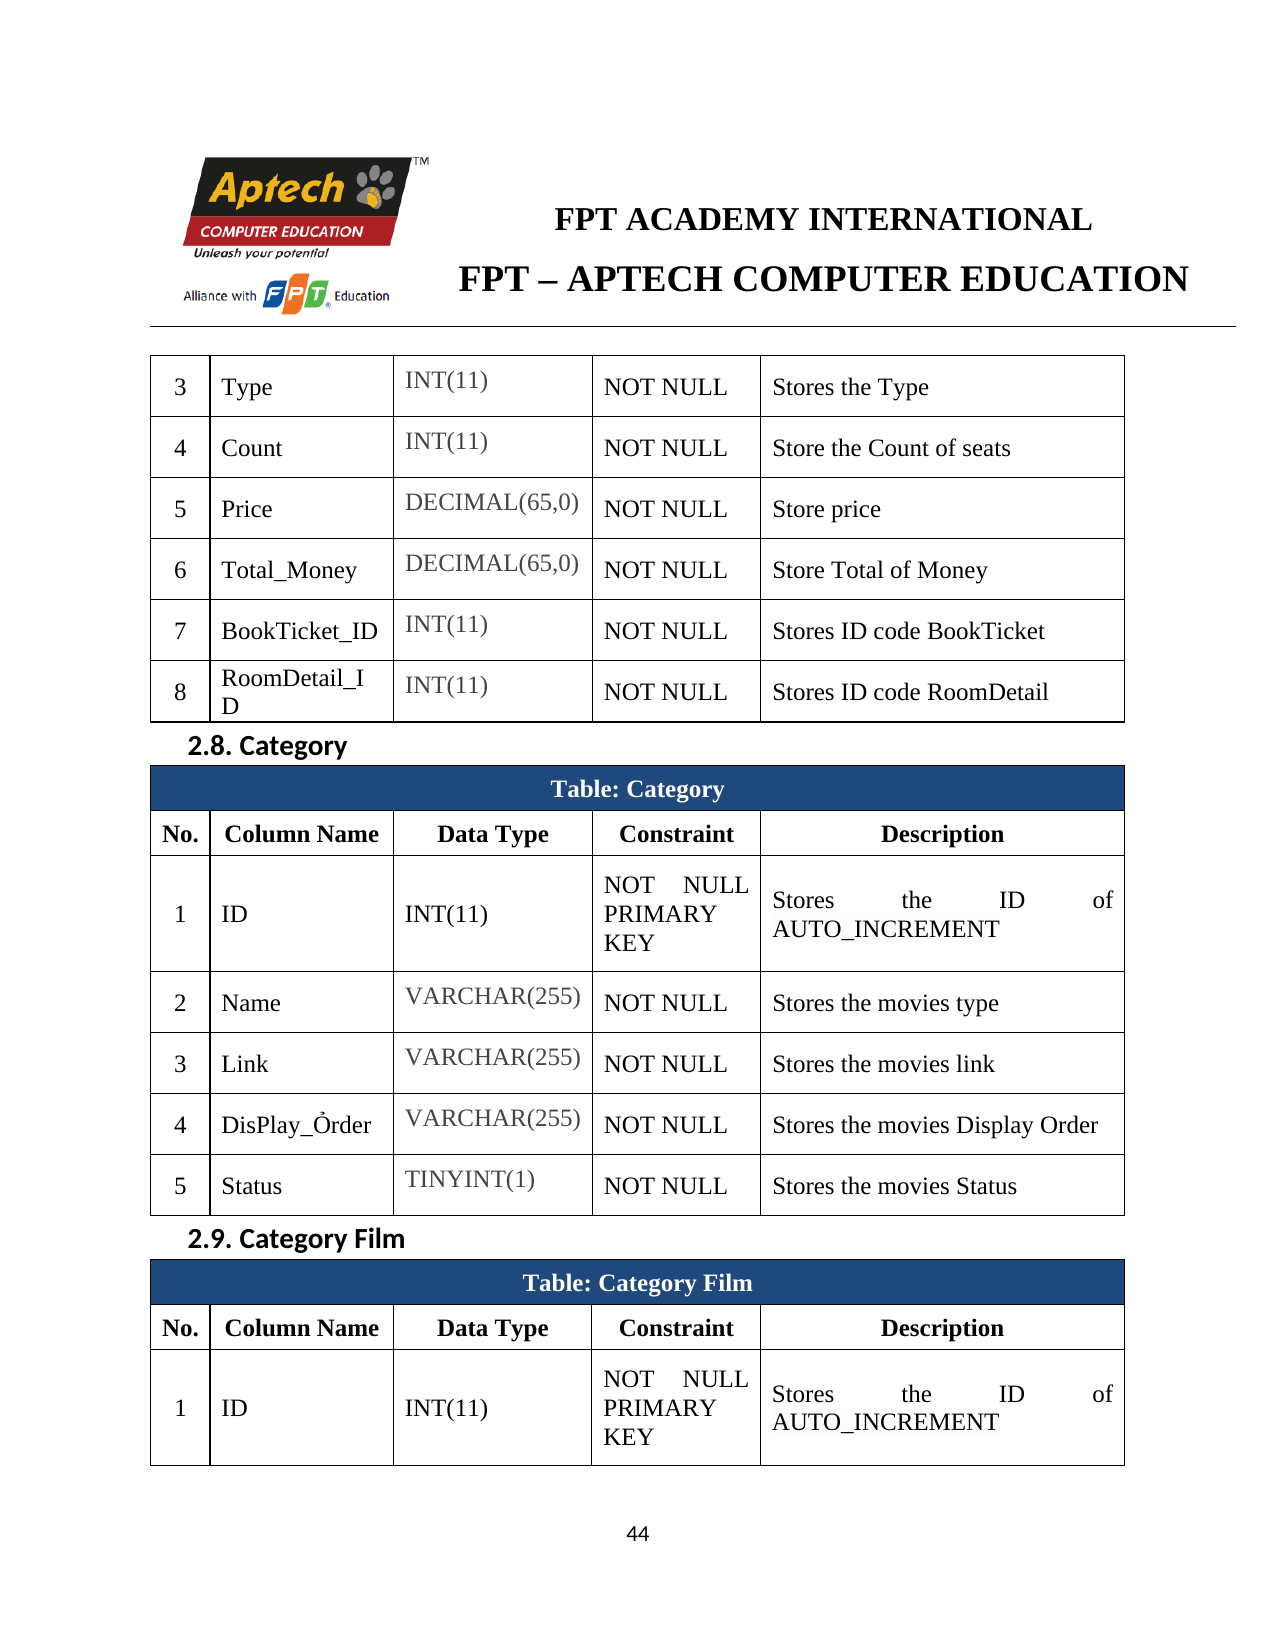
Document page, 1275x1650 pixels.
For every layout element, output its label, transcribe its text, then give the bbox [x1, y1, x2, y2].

table_cell Stores ID code RoomDetail [761, 661, 1124, 721]
table_cell 2 [151, 972, 209, 1032]
table_cell Data Type [394, 811, 592, 855]
table_cell 5 [151, 1155, 209, 1215]
table_cell DECIMAL(65,0) [394, 478, 592, 538]
table_cell Type [211, 356, 393, 416]
table_cell 8 [151, 661, 209, 721]
table_cell NOT NULL [593, 1155, 760, 1215]
table_cell No. [151, 1305, 209, 1349]
table_cell NOT NULL [593, 417, 760, 477]
table_cell NOT NULL [593, 972, 760, 1032]
table_cell 3 [151, 356, 209, 416]
table_cell NOT NULL [593, 539, 760, 599]
table_cell INT(11) [394, 600, 592, 660]
table_cell INT(11) [394, 856, 592, 971]
table_cell Description [761, 1305, 1124, 1349]
picture [179, 150, 432, 319]
table_cell 1 [151, 856, 209, 971]
table_cell 1 [151, 1350, 209, 1465]
table_cell 4 [151, 1094, 209, 1154]
text Category [187, 727, 1125, 762]
table_cell VARCHAR(255) [394, 1094, 592, 1154]
table_cell Stores the movies link [761, 1033, 1124, 1093]
table_cell 5 [151, 478, 209, 538]
table_cell Stores the movies type [761, 972, 1124, 1032]
table_cell NOT NULL [593, 356, 760, 416]
table_cell NOT NULL [593, 1094, 760, 1154]
table_cell Stores the Type [761, 356, 1124, 416]
table_cell NOT NULL [593, 1033, 760, 1093]
table_cell INT(11) [394, 661, 592, 721]
table_cell NOT NULL PRIMARY KEY [593, 856, 760, 971]
table_cell Constraint [592, 1305, 760, 1349]
table_cell Stores the ID of AUTO_INCREMENT [761, 1350, 1124, 1465]
table_cell Total_Money [211, 539, 393, 599]
table_cell Name [211, 972, 393, 1032]
table_cell Count [211, 417, 393, 477]
table_cell Stores the ID of AUTO_INCREMENT [761, 856, 1124, 971]
table_cell Store the Count of seats [761, 417, 1124, 477]
table_cell Data Type [394, 1305, 591, 1349]
table_cell ID [211, 856, 393, 971]
table_cell NOT NULL PRIMARY KEY [592, 1350, 760, 1465]
table_cell RoomDetail_ID [211, 661, 393, 721]
table_cell Price [211, 478, 393, 538]
table_cell TINYINT(1) [394, 1155, 592, 1215]
table_header Table: Category [151, 766, 1124, 810]
table_cell 7 [151, 600, 209, 660]
table_cell Description [761, 811, 1124, 855]
table_cell Stores ID code BookTicket [761, 600, 1124, 660]
table_cell Store price [761, 478, 1124, 538]
table_cell VARCHAR(255) [394, 972, 592, 1032]
table_cell BookTicket_ID [211, 600, 393, 660]
table_cell ID [211, 1350, 393, 1465]
table_cell Constraint [593, 811, 760, 855]
table_cell Stores the movies Display Order [761, 1094, 1124, 1154]
text Category Film [187, 1221, 1125, 1256]
table_cell Stores the movies Status [761, 1155, 1124, 1215]
table_cell DECIMAL(65,0) [394, 539, 592, 599]
table_cell 3 [151, 1033, 209, 1093]
table_cell INT(11) [394, 1350, 591, 1465]
table_cell VARCHAR(255) [394, 1033, 592, 1093]
table_cell Status [211, 1155, 393, 1215]
table_cell Column Name [211, 1305, 393, 1349]
table_cell NOT NULL [593, 478, 760, 538]
table_cell INT(11) [394, 356, 592, 416]
table_cell Link [211, 1033, 393, 1093]
table_cell INT(11) [394, 417, 592, 477]
table_cell Store Total of Money [761, 539, 1124, 599]
table_cell NOT NULL [593, 600, 760, 660]
table_cell Column Name [211, 811, 393, 855]
table_header Table: Category Film [151, 1260, 1124, 1304]
table_cell No. [151, 811, 209, 855]
table_cell NOT NULL [593, 661, 760, 721]
table_cell 4 [151, 417, 209, 477]
table_cell DisPlay_Ỏrder [211, 1094, 393, 1154]
table_cell 6 [151, 539, 209, 599]
